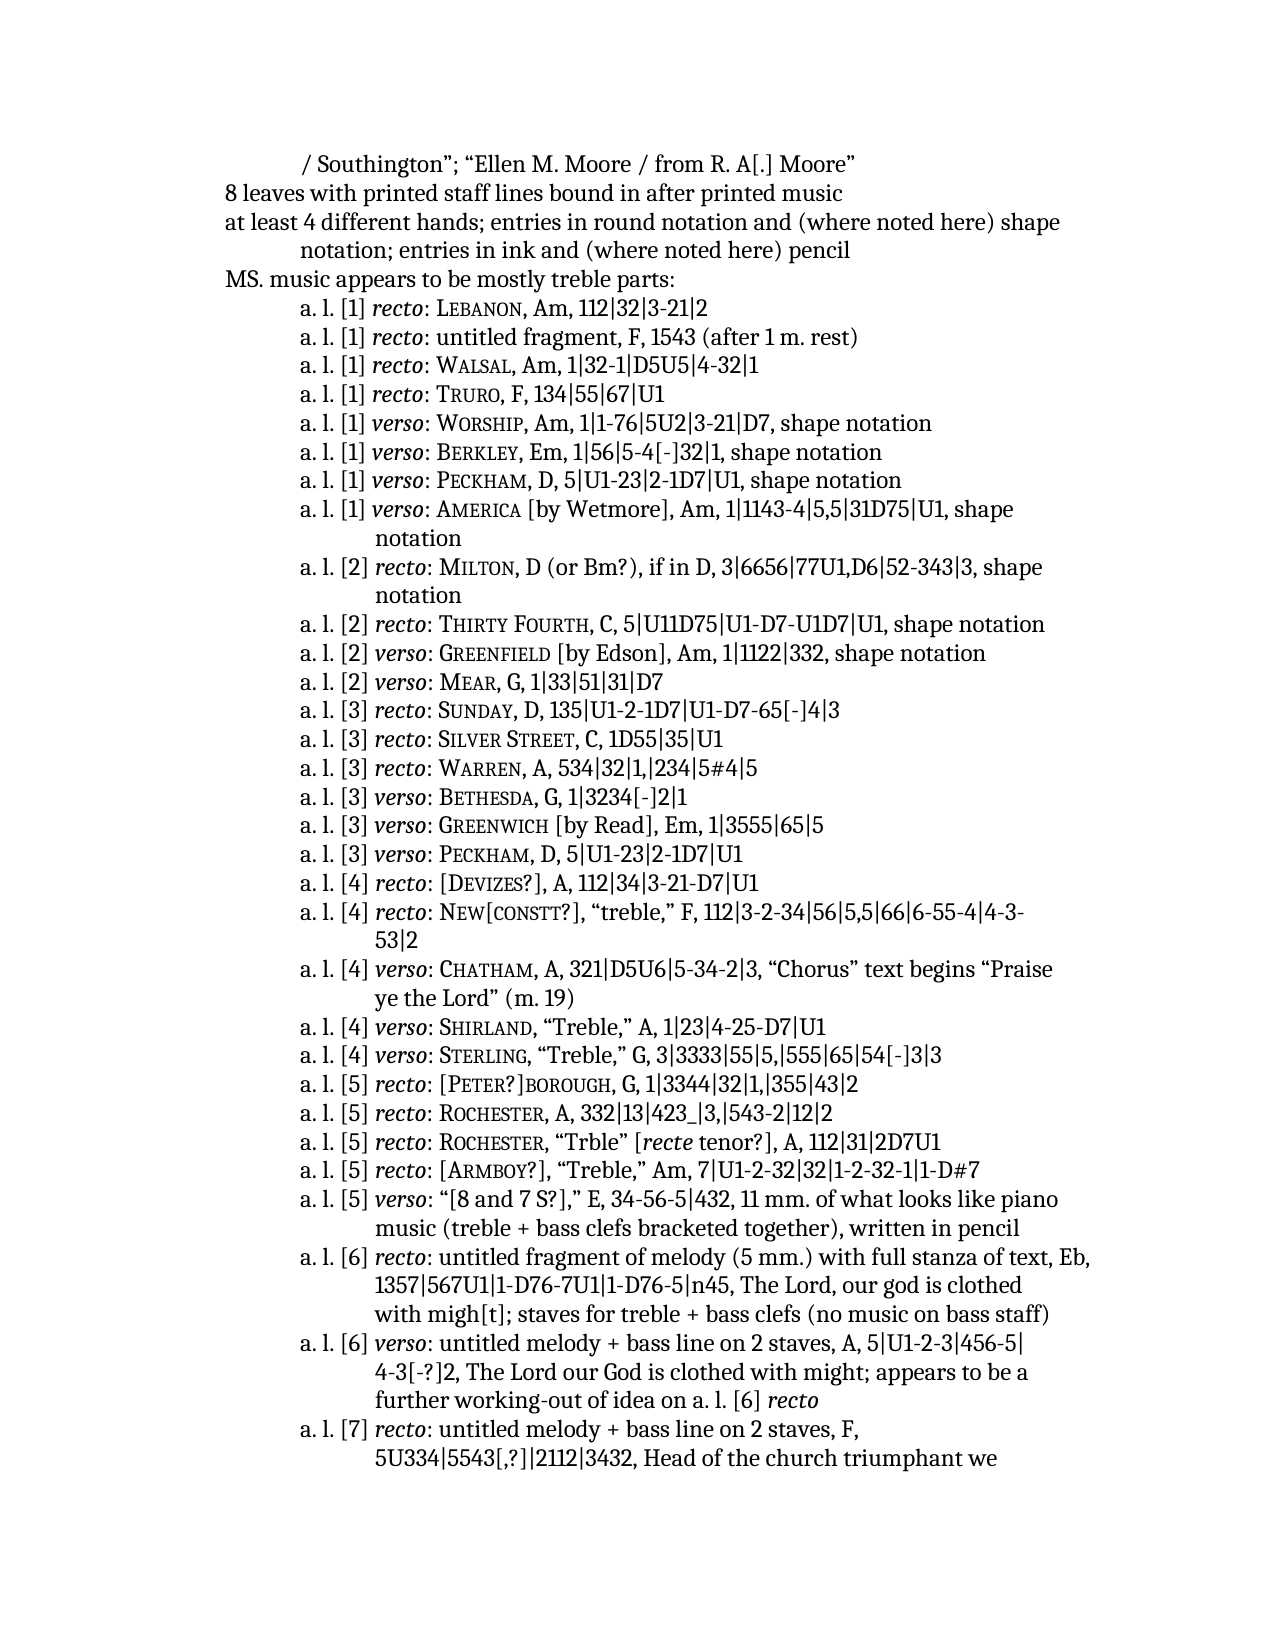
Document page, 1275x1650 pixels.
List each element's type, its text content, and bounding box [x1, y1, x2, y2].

text 1357|567U1|1-D76-7U1|1-D76-5|n45, The Lord, our god is clothed [150, 1271, 1125, 1300]
text 5U334|5543[,?]|2112|3432, Head of the church triumphant we [150, 1444, 1125, 1472]
text a. l. [2] verso: Mear, G, 1|33|51|31|D7 [150, 667, 1125, 696]
text a. l. [3] verso: Greenwich [by Read], Em, 1|3555|65|5 [150, 811, 1125, 840]
text a. l. [4] recto: New[constt?], “treble,” F, 112|3-2-34|56|5,5|66|6-55-4|4-3- [150, 897, 1125, 926]
text a. l. [7] recto: untitled melody + bass line on 2 staves, F, [150, 1415, 1125, 1444]
text a. l. [4] recto: [Devizes?], A, 112|34|3-21-D7|U1 [150, 869, 1125, 897]
text 8 leaves with printed staff lines bound in after printed music [150, 179, 1125, 207]
text further working-out of idea on a. l. [6] recto [150, 1386, 1125, 1415]
text a. l. [3] recto: Sunday, D, 135|U1-2-1D7|U1-D7-65[-]4|3 [150, 696, 1125, 725]
text a. l. [2] verso: Greenfield [by Edson], Am, 1|1122|332, shape notation [150, 639, 1125, 667]
text notation; entries in ink and (where noted here) pencil [150, 236, 1125, 265]
text a. l. [4] verso: Sterling, “Treble,” G, 3|3333|55|5,|555|65|54[-]3|3 [150, 1041, 1125, 1070]
text a. l. [3] recto: Silver Street, C, 1D55|35|U1 [150, 725, 1125, 754]
text a. l. [1] recto: Lebanon, Am, 112|32|3-21|2 [150, 294, 1125, 322]
text / Southington”; “Ellen M. Moore / from R. A[.] Moore” [150, 150, 1125, 179]
text a. l. [1] recto: Truro, F, 134|55|67|U1 [150, 380, 1125, 409]
text a. l. [5] recto: [Armboy?], “Treble,” Am, 7|U1-2-32|32|1-2-32-1|1-D#7 [150, 1156, 1125, 1185]
text a. l. [3] recto: Warren, A, 534|32|1,|234|5#4|5 [150, 754, 1125, 782]
text 53|2 [150, 926, 1125, 955]
text a. l. [4] verso: Shirland, “Treble,” A, 1|23|4-25-D7|U1 [150, 1012, 1125, 1041]
text MS. music appears to be mostly treble parts: [150, 265, 1125, 294]
text a. l. [2] recto: Thirty Fourth, C, 5|U11D75|U1-D7-U1D7|U1, shape notation [150, 610, 1125, 639]
text a. l. [5] recto: Rochester, A, 332|13|423_|3,|543-2|12|2 [150, 1099, 1125, 1127]
text notation [150, 581, 1125, 610]
text a. l. [1] verso: America [by Wetmore], Am, 1|1143-4|5,5|31D75|U1, shape [150, 495, 1125, 524]
text ye the Lord” (m. 19) [150, 984, 1125, 1012]
text at least 4 different hands; entries in round notation and (where noted here) shape [150, 207, 1125, 236]
text a. l. [5] verso: “[8 and 7 S?],” E, 34-56-5|432, 11 mm. of what looks like piano [150, 1185, 1125, 1214]
text music (treble + bass clefs bracketed together), written in pencil [150, 1214, 1125, 1242]
text a. l. [1] recto: Walsal, Am, 1|32-1|D5U5|4-32|1 [150, 351, 1125, 380]
text a. l. [2] recto: Milton, D (or Bm?), if in D, 3|6656|77U1,D6|52-343|3, shape [150, 552, 1125, 581]
text a. l. [1] recto: untitled fragment, F, 1543 (after 1 m. rest) [150, 322, 1125, 351]
text a. l. [6] recto: untitled fragment of melody (5 mm.) with full stanza of text, Eb, [150, 1242, 1125, 1271]
text a. l. [3] verso: Peckham, D, 5|U1-23|2-1D7|U1 [150, 840, 1125, 869]
text a. l. [1] verso: Peckham, D, 5|U1-23|2-1D7|U1, shape notation [150, 466, 1125, 495]
text notation [150, 524, 1125, 552]
text a. l. [5] recto: [Peter?]borough, G, 1|3344|32|1,|355|43|2 [150, 1070, 1125, 1099]
text a. l. [3] verso: Bethesda, G, 1|3234[-]2|1 [150, 782, 1125, 811]
text with migh[t]; staves for treble + bass clefs (no music on bass staff) [150, 1300, 1125, 1329]
text a. l. [1] verso: Berkley, Em, 1|56|5-4[-]32|1, shape notation [150, 437, 1125, 466]
text a. l. [5] recto: Rochester, “Trble” [recte tenor?], A, 112|31|2D7U1 [150, 1127, 1125, 1156]
text a. l. [6] verso: untitled melody + bass line on 2 staves, A, 5|U1-2-3|456-5| [150, 1329, 1125, 1357]
text a. l. [4] verso: Chatham, A, 321|D5U6|5-34-2|3, “Chorus” text begins “Praise [150, 955, 1125, 984]
text 4-3[-?]2, The Lord our God is clothed with might; appears to be a [150, 1357, 1125, 1386]
text a. l. [1] verso: Worship, Am, 1|1-76|5U2|3-21|D7, shape notation [150, 409, 1125, 437]
